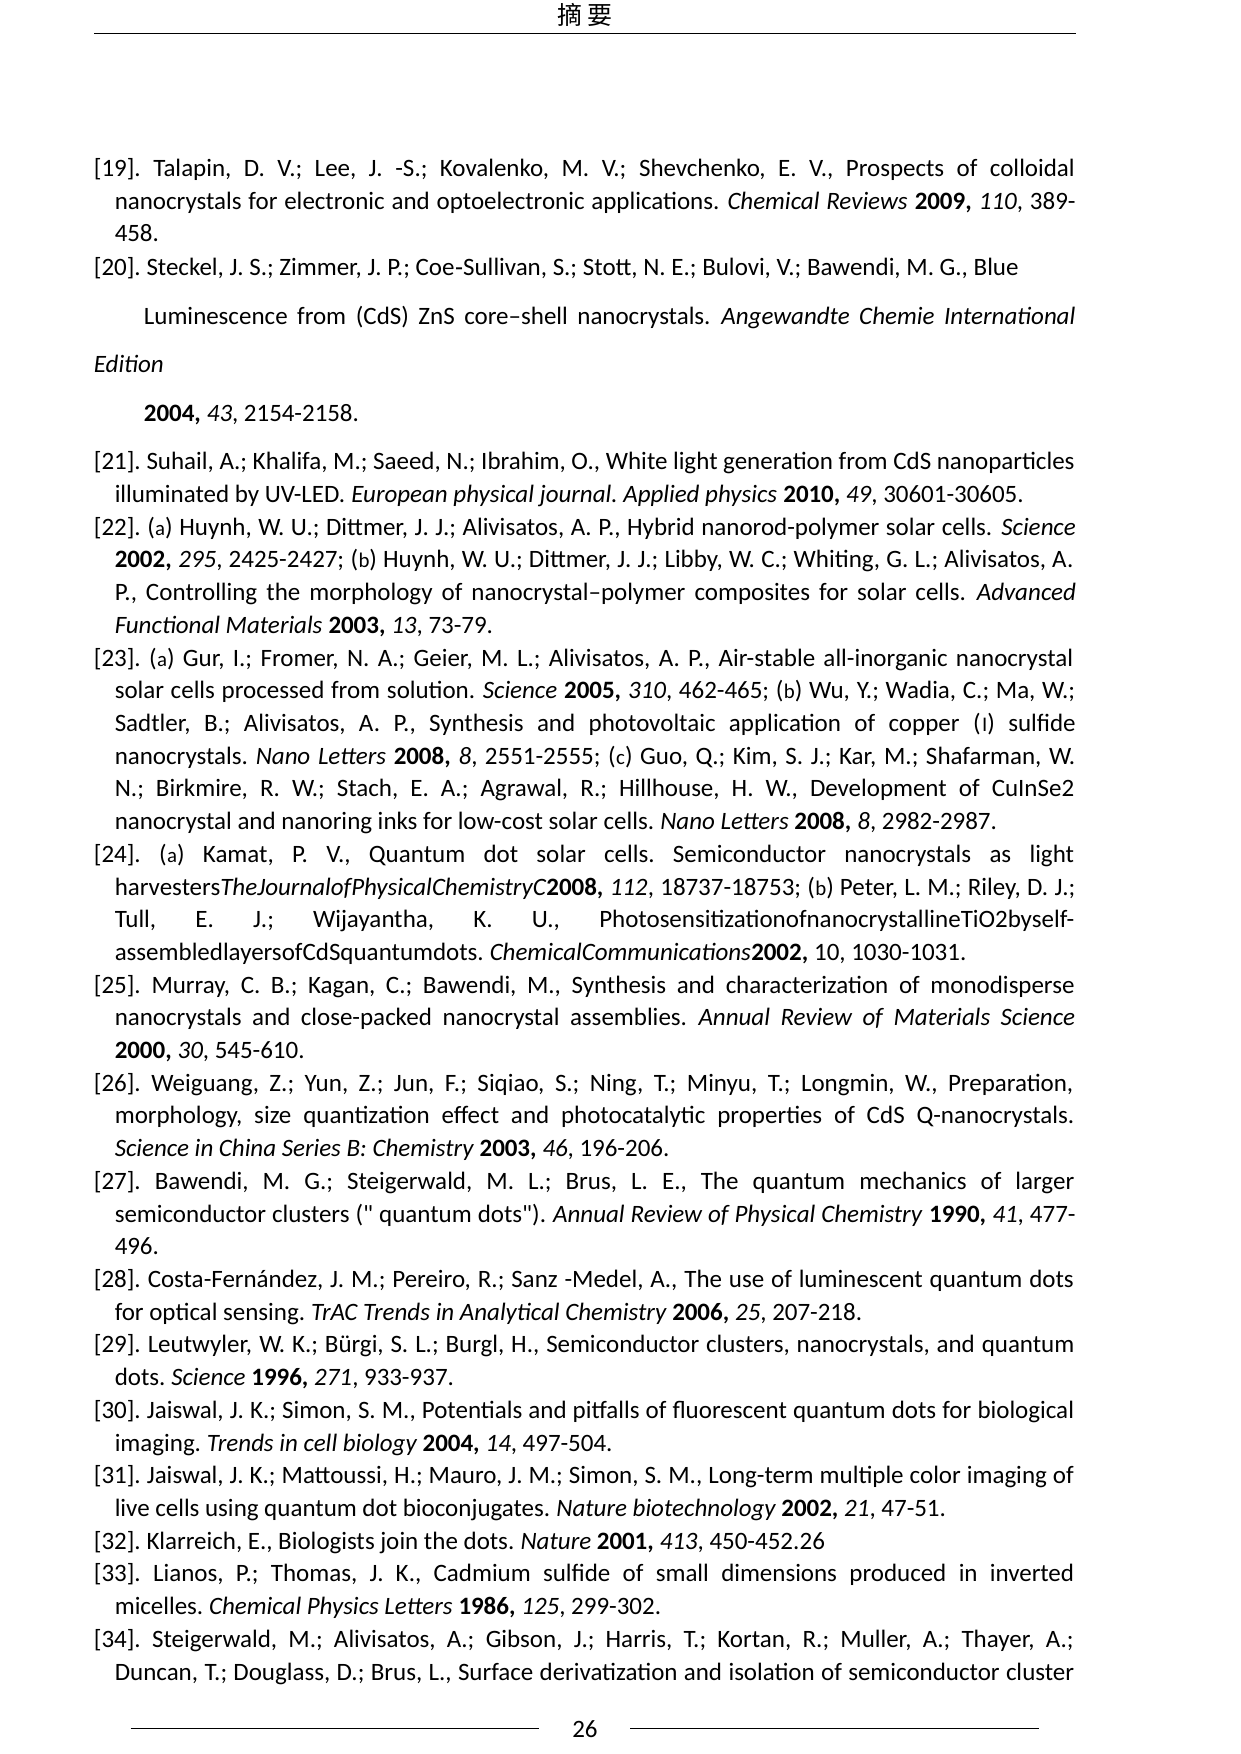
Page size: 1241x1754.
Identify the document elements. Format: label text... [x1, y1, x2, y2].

text [25]. Murray, C. B.; Kagan, C.; Bawendi, M., Synthesis and characterization of monodisperse nanocrystals and close-packed nanocrystal assemblies. Annual Review of Materials Science 2000, 30, 545-610. [94, 967, 1076, 1065]
text [29]. Leutwyler, W. K.; Bürgi, S. L.; Burgl, H., Semiconductor clusters, nanocrystals, and quantum dots. Science 1996, 271, 933-937. [94, 1326, 1076, 1392]
text [27]. Bawendi, M. G.; Steigerwald, M. L.; Brus, L. E., The quantum mechanics of larger semiconductor clusters (" quantum dots"). Annual Review of Physical Chemistry 1990, 41, 477-496. [94, 1163, 1076, 1261]
text 2004, 43, 2154-2158. [94, 379, 1076, 427]
text [28]. Costa-Fernández, J. M.; Pereiro, R.; Sanz -Medel, A., The use of luminescent quantum dots for optical sensing. TrAC Trends in Analytical Chemistry 2006, 25, 207-218. [94, 1261, 1076, 1326]
text [30]. Jaiswal, J. K.; Simon, S. M., Potentials and pitfalls of fluorescent quantum dots for biological imaging. Trends in cell biology 2004, 14, 497-504. [94, 1392, 1076, 1457]
text [20]. Steckel, J. S.; Zimmer, J. P.; Coe‐Sullivan, S.; Stott, N. E.; Bulovi, V.; Bawendi, M. G., Blue [94, 248, 1076, 282]
text [31]. Jaiswal, J. K.; Mattoussi, H.; Mauro, J. M.; Simon, S. M., Long-term multiple color imaging of live cells using quantum dot bioconjugates. Nature biotechnology 2002, 21, 47-51. [94, 1457, 1076, 1523]
text [21]. Suhail, A.; Khalifa, M.; Saeed, N.; Ibrahim, O., White light generation from CdS nanoparticles illuminated by UV-LED. European physical journal. Applied physics 2010, 49, 30601-30605. [94, 443, 1076, 509]
text [26]. Weiguang, Z.; Yun, Z.; Jun, F.; Siqiao, S.; Ning, T.; Minyu, T.; Longmin, W., Preparation, morphology, size quantization effect and photocatalytic properties of CdS Q-nanocrystals. Science in China Series B: Chemistry 2003, 46, 196-206. [94, 1065, 1076, 1163]
text [24]. (a) Kamat, P. V., Quantum dot solar cells. Semiconductor nanocrystals as light harvestersTheJournalofPhysicalChemistryC2008, 112, 18737-18753; (b) Peter, L. M.; Riley, D. J.; Tull, E. J.; Wijayantha, K. U., PhotosensitizationofnanocrystallineTiO2byself-assembledlayersofCdSquantumdots. ChemicalCommunications2002, 10, 1030-1031. [94, 836, 1076, 967]
text [22]. (a) Huynh, W. U.; Dittmer, J. J.; Alivisatos, A. P., Hybrid nanorod-polymer solar cells. Science 2002, 295, 2425-2427; (b) Huynh, W. U.; Dittmer, J. J.; Libby, W. C.; Whiting, G. L.; Alivisatos, A. P., Controlling the morphology of nanocrystal–polymer composites for solar cells. Advanced Functional Materials 2003, 13, 73-79. [94, 509, 1076, 639]
text [23]. (a) Gur, I.; Fromer, N. A.; Geier, M. L.; Alivisatos, A. P., Air-stable all-inorganic nanocrystal solar cells processed from solution. Science 2005, 310, 462-465; (b) Wu, Y.; Wadia, C.; Ma, W.; Sadtler, B.; Alivisatos, A. P., Synthesis and photovoltaic application of copper (I) sulfide nanocrystals. Nano Letters 2008, 8, 2551-2555; (c) Guo, Q.; Kim, S. J.; Kar, M.; Shafarman, W. N.; Birkmire, R. W.; Stach, E. A.; Agrawal, R.; Hillhouse, H. W., Development of CuInSe2 nanocrystal and nanoring inks for low-cost solar cells. Nano Letters 2008, 8, 2982-2987. [94, 639, 1076, 836]
text [32]. Klarreich, E., Biologists join the dots. Nature 2001, 413, 450-452.26 [94, 1523, 1076, 1555]
text Luminescence from (CdS) ZnS core–shell nanocrystals. Angewandte Chemie International Edition [94, 282, 1076, 379]
text [33]. Lianos, P.; Thomas, J. K., Cadmium sulfide of small dimensions produced in inverted micelles. Chemical Physics Letters 1986, 125, 299-302. [94, 1555, 1076, 1621]
text [19]. Talapin, D. V.; Lee, J. -S.; Kovalenko, M. V.; Shevchenko, E. V., Prospects of colloidal nanocrystals for electronic and optoelectronic applications. Chemical Reviews 2009, 110, 389-458. [94, 150, 1076, 248]
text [94, 1621, 1076, 1686]
